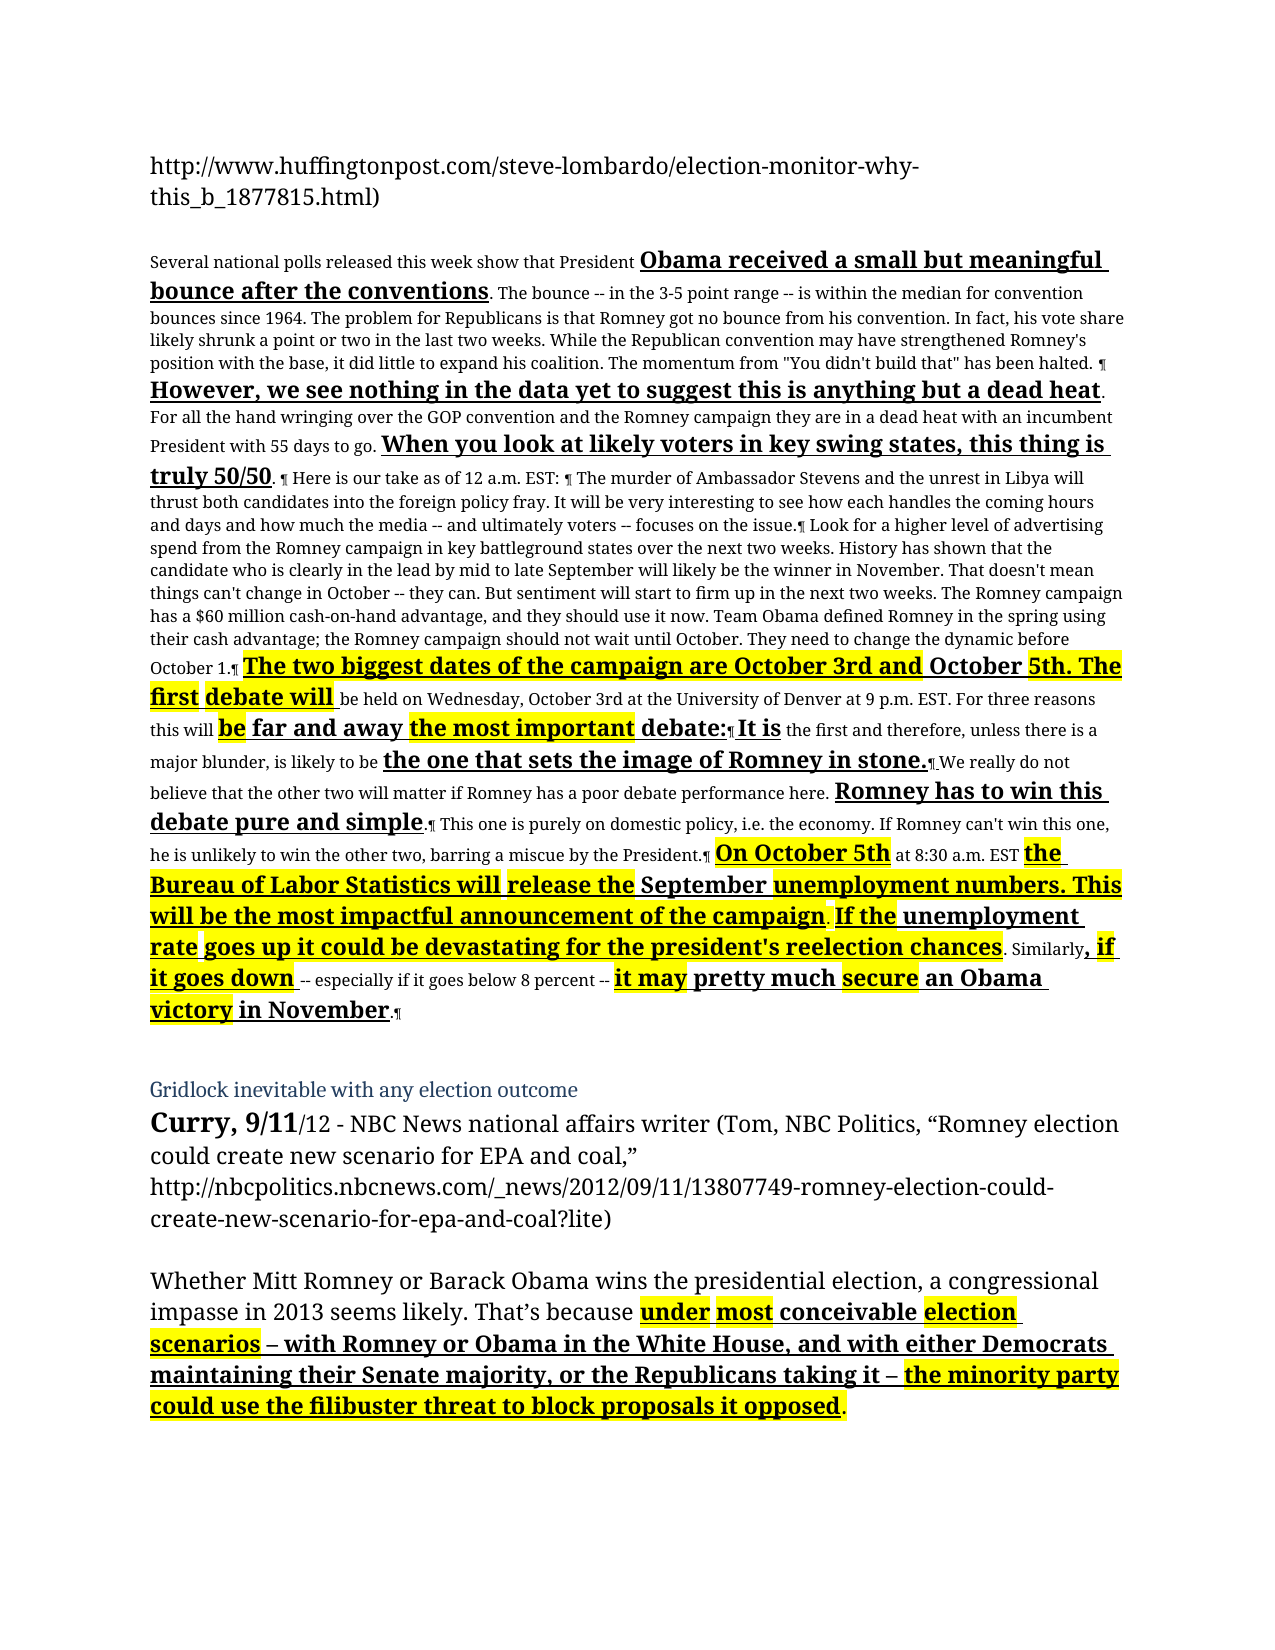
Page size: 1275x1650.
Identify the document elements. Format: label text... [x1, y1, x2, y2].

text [150, 150, 1125, 212]
subtitle Gridlock inevitable with any election outcome [150, 1077, 1125, 1103]
text Curry, 9/11/12 - NBC News national affairs writer (Tom, NBC Politics, “Romney election could create new scenario for EPA and coal,” http://nbcpolitics.nbcnews.com/_news/2012/09/11/13807749-romney-election-could-create-new-scenario-for-epa-and-coal?lite) [150, 1103, 1125, 1234]
text Several national polls released this week show that President Obama received a small but meaningful bounce after the conventions. The bounce -- in the 3-5 point range -- is within the median for convention bounces since 1964. The problem for Republicans is that Romney got no bounce from his convention. In fact, his vote share likely shrunk a point or two in the last two weeks. While the Republican convention may have strengthened Romney's position with the base, it did little to expand his coalition. The momentum from "You didn't build that" has been halted. ¶ However, we see nothing in the data yet to suggest this is anything but a dead heat. For all the hand wringing over the GOP convention and the Romney campaign they are in a dead heat with an incumbent President with 55 days to go. When you look at likely voters in key swing states, this thing is truly 50/50. ¶ Here is our take as of 12 a.m. EST: ¶ The murder of Ambassador Stevens and the unrest in Libya will thrust both candidates into the foreign policy fray. It will be very interesting to see how each handles the coming hours and days and how much the media -- and ultimately voters -- focuses on the issue.¶ Look for a higher level of advertising spend from the Romney campaign in key battleground states over the next two weeks. History has shown that the candidate who is clearly in the lead by mid to late September will likely be the winner in November. That doesn't mean things can't change in October -- they can. But sentiment will start to firm up in the next two weeks. The Romney campaign has a $60 million cash-on-hand advantage, and they should use it now. Team Obama defined Romney in the spring using their cash advantage; the Romney campaign should not wait until October. They need to change the dynamic before October 1.¶ The two biggest dates of the campaign are October 3rd and October 5th. The first debate will be held on Wednesday, October 3rd at the University of Denver at 9 p.m. EST. For three reasons this will be far and away the most important debate:¶ It is the first and therefore, unless there is a major blunder, is likely to be the one that sets the image of Romney in stone.¶ We really do not believe that the other two will matter if Romney has a poor debate performance here. Romney has to win this debate pure and simple.¶ This one is purely on domestic policy, i.e. the economy. If Romney can't win this one, he is unlikely to win the other two, barring a miscue by the President.¶ On October 5th at 8:30 a.m. EST the Bureau of Labor Statistics will release the September unemployment numbers. This will be the most impactful announcement of the campaign. If the unemployment rate goes up it could be devastating for the president's reelection chances. Similarly, if it goes down -- especially if it goes below 8 percent -- it may pretty much secure an Obama victory in November.¶ [150, 244, 1125, 1025]
text Whether Mitt Romney or Barack Obama wins the presidential election, a congressional impasse in 2013 seems likely. That’s because under most conceivable election scenarios – with Romney or Obama in the White House, and with either Democrats maintaining their Senate majority, or the Republicans taking it – the minority party could use the filibuster threat to block proposals it opposed. [150, 1265, 1125, 1421]
